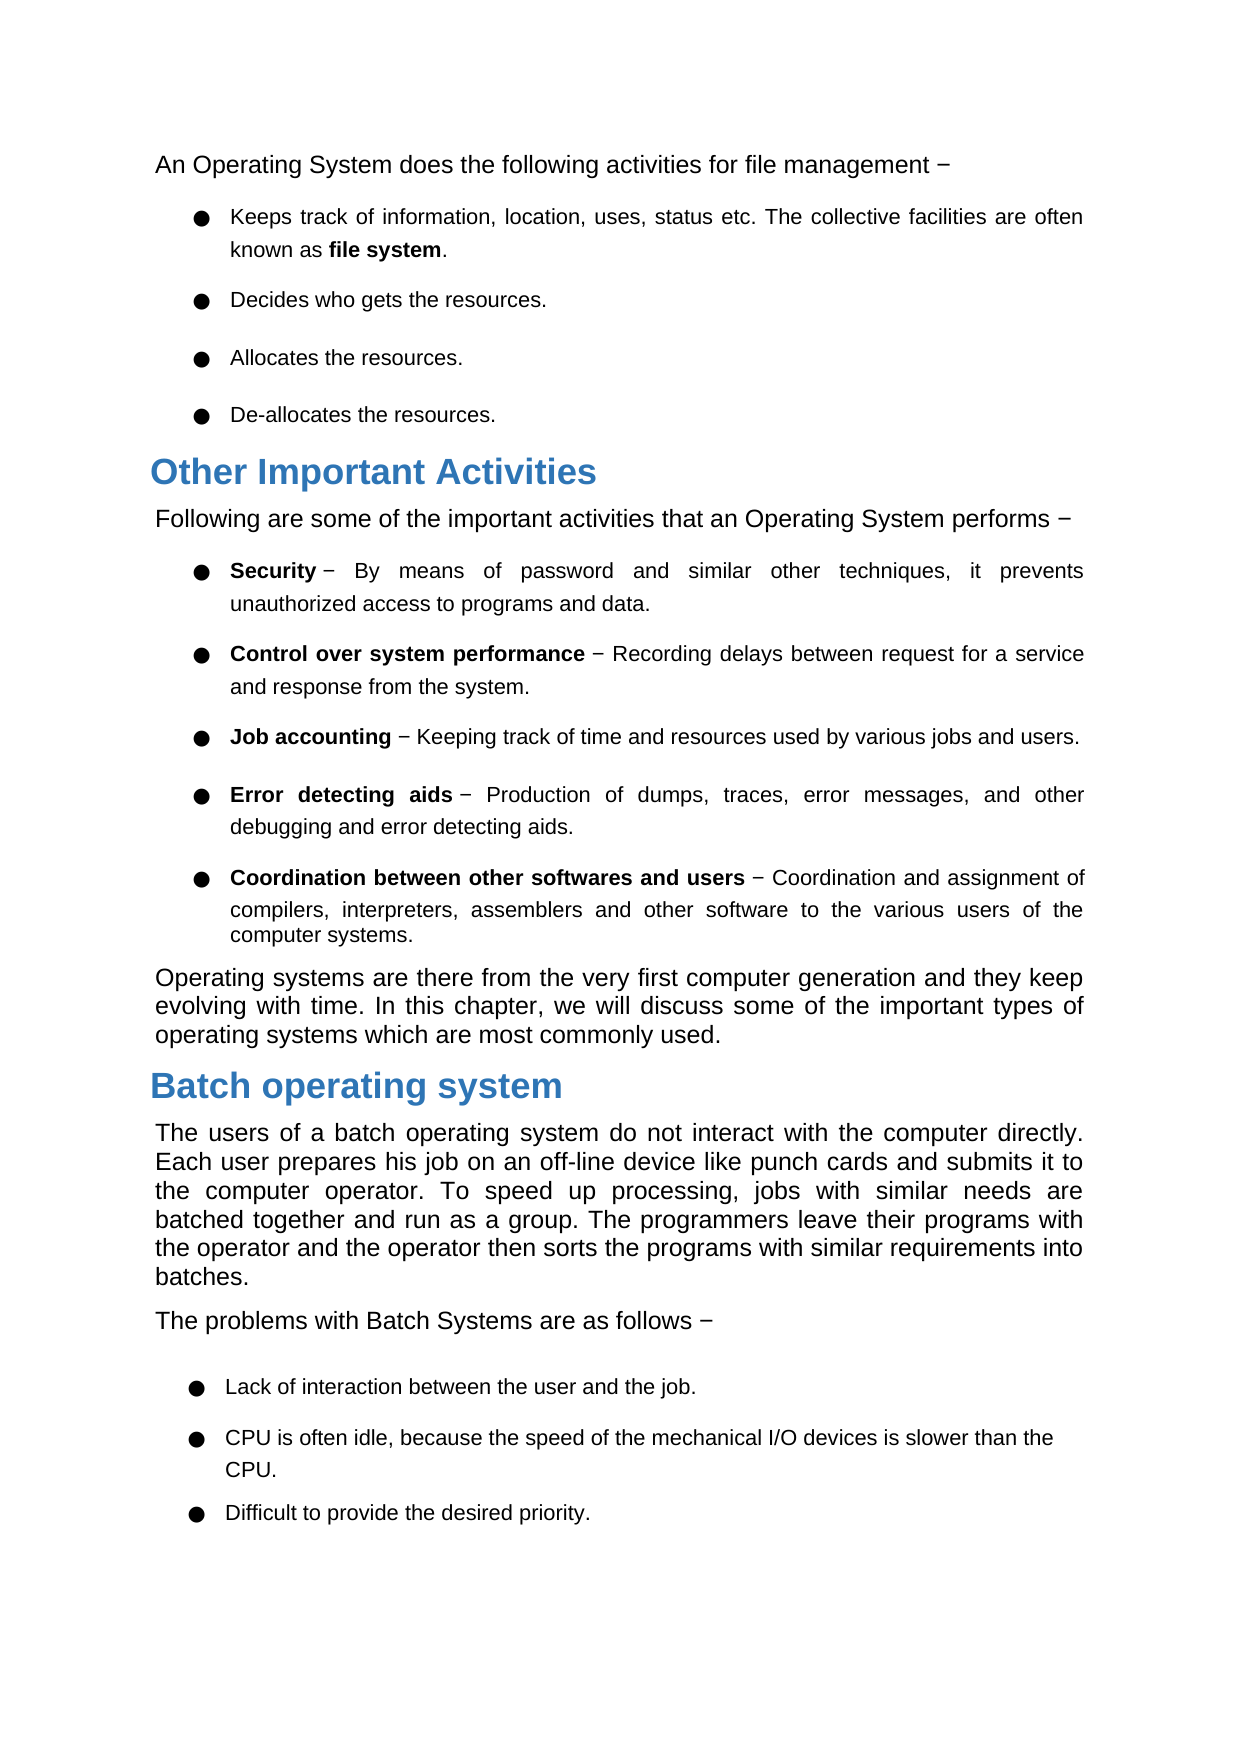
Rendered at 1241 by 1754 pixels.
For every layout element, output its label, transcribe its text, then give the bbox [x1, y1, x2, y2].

list Keeps track of information, location, uses, status etc. The collective facilities are often known as file system. [192, 194, 1085, 262]
text An Operating System does the following activities for file management − [155, 150, 1085, 179]
subtitle Other Important Activities [150, 450, 1090, 492]
list CPU is often idle, because the speed of the mechanical I/O devices is slower than the CPU. [187, 1414, 1090, 1482]
list De-allocates the resources. [192, 392, 1085, 435]
list Error detecting aids − Production of dumps, traces, error messages, and other debugging and error detecting aids. [192, 772, 1085, 839]
list Difficult to provide the desired priority. [187, 1490, 1090, 1533]
text Operating systems are there from the very first computer generation and they keep evolving with time. In this chapter, we will discuss some of the important types of operating systems which are most commonly used. [155, 963, 1085, 1049]
text The problems with Batch Systems are as follows − [155, 1306, 1085, 1334]
subtitle Batch operating system [150, 1064, 1090, 1106]
list Job accounting − Keeping track of time and resources used by various jobs and users. [192, 714, 1085, 757]
list Security − By means of password and similar other techniques, it prevents unauthorized access to programs and data. [192, 548, 1085, 616]
list Allocates the resources. [192, 334, 1085, 377]
text Following are some of the important activities that an Operating System performs − [155, 504, 1085, 533]
text The users of a batch operating system do not interact with the computer directly. Each user prepares his job on an off-line device like punch cards and submits it to the computer operator. To speed up processing, jobs with similar needs are batched together and run as a group. The programmers leave their programs with the operator and the operator then sorts the programs with similar requirements into batches. [155, 1118, 1085, 1291]
list Coordination between other softwares and users − Coordination and assignment of compilers, interpreters, assemblers and other software to the various users of the computer systems. [192, 854, 1085, 948]
list Control over system performance − Recording delays between request for a service and response from the system. [192, 631, 1085, 699]
list Lack of interaction between the user and the job. [187, 1364, 1090, 1406]
list Decides who gets the resources. [192, 277, 1085, 319]
